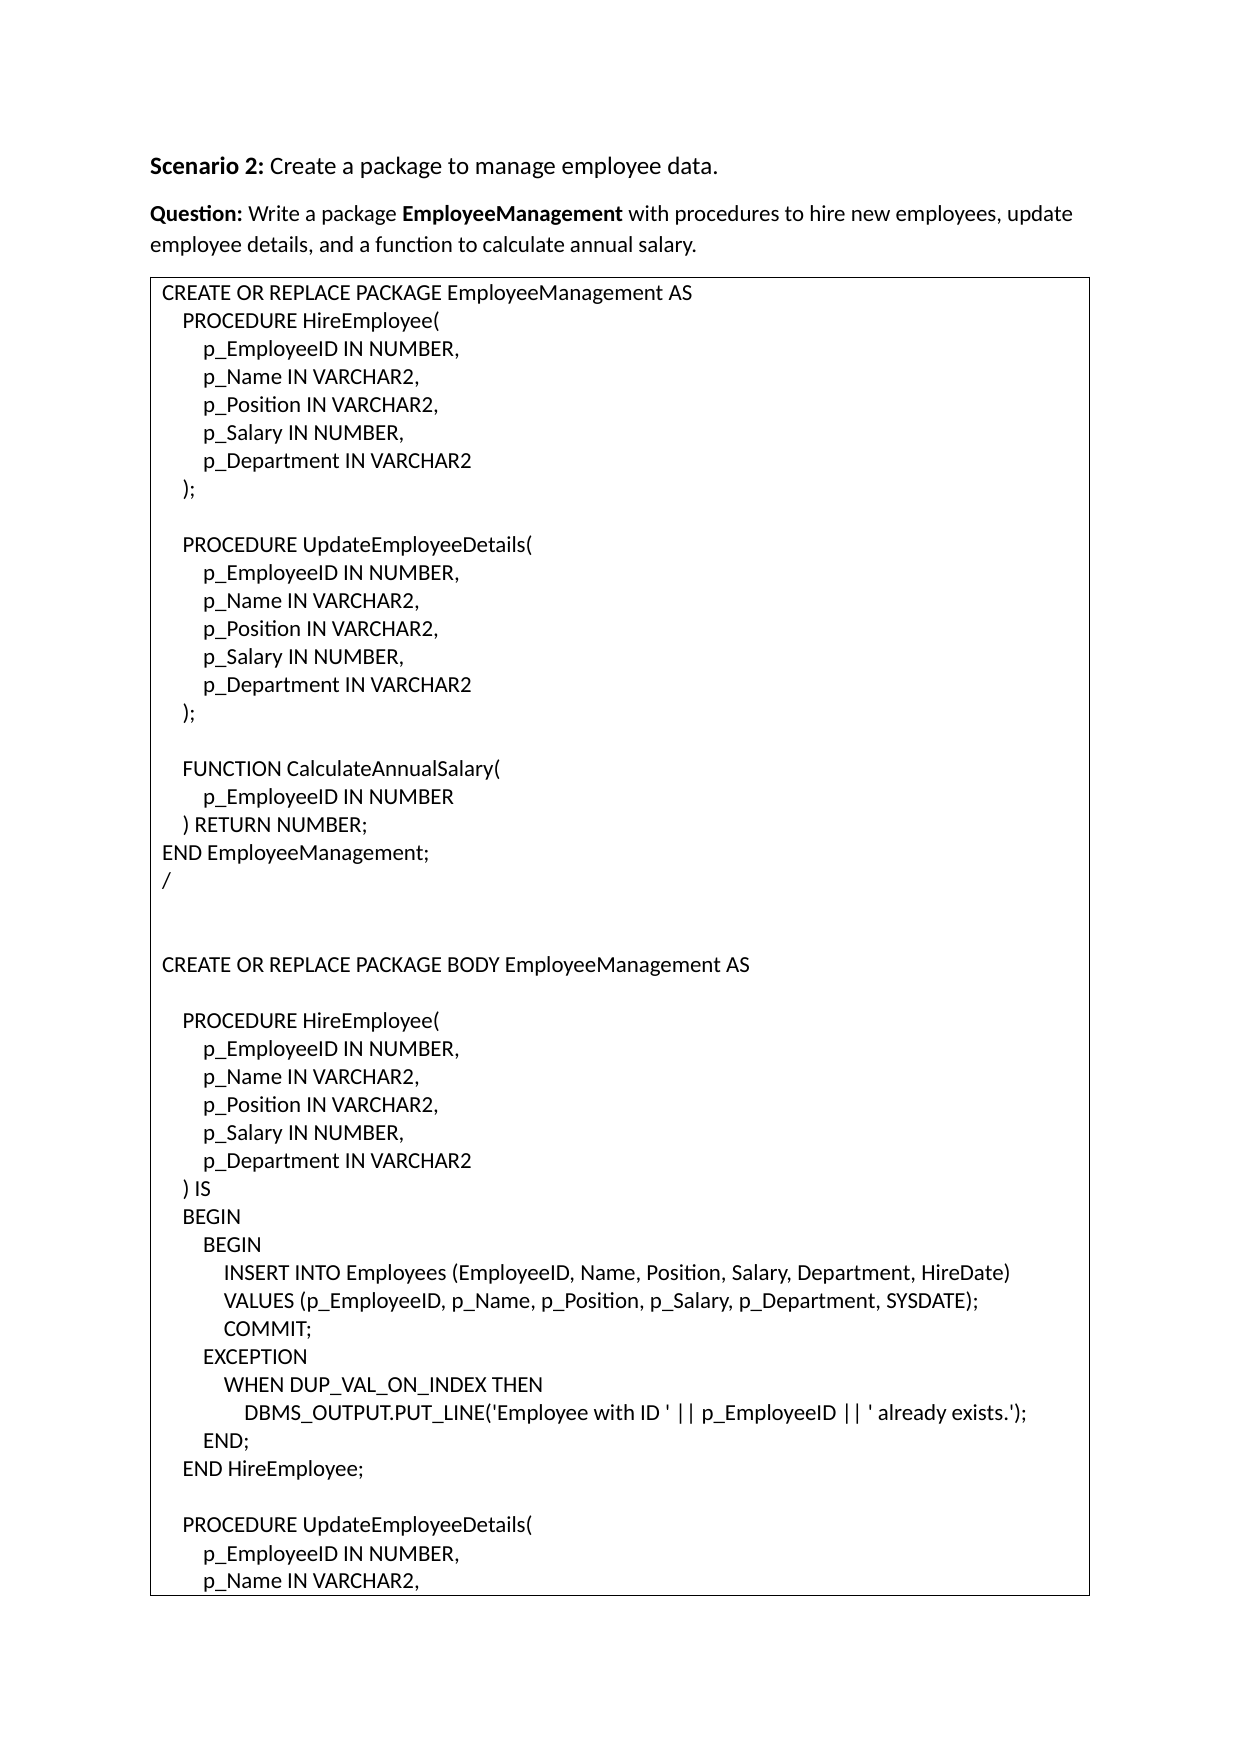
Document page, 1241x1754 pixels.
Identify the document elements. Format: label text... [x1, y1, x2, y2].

text Scenario 2: Create a package to manage employee data. [150, 150, 1090, 181]
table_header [151, 278, 1089, 1595]
text Question: Write a package EmployeeManagement with procedures to hire new employees, update employee details, and a function to calculate annual salary. [150, 199, 1090, 258]
